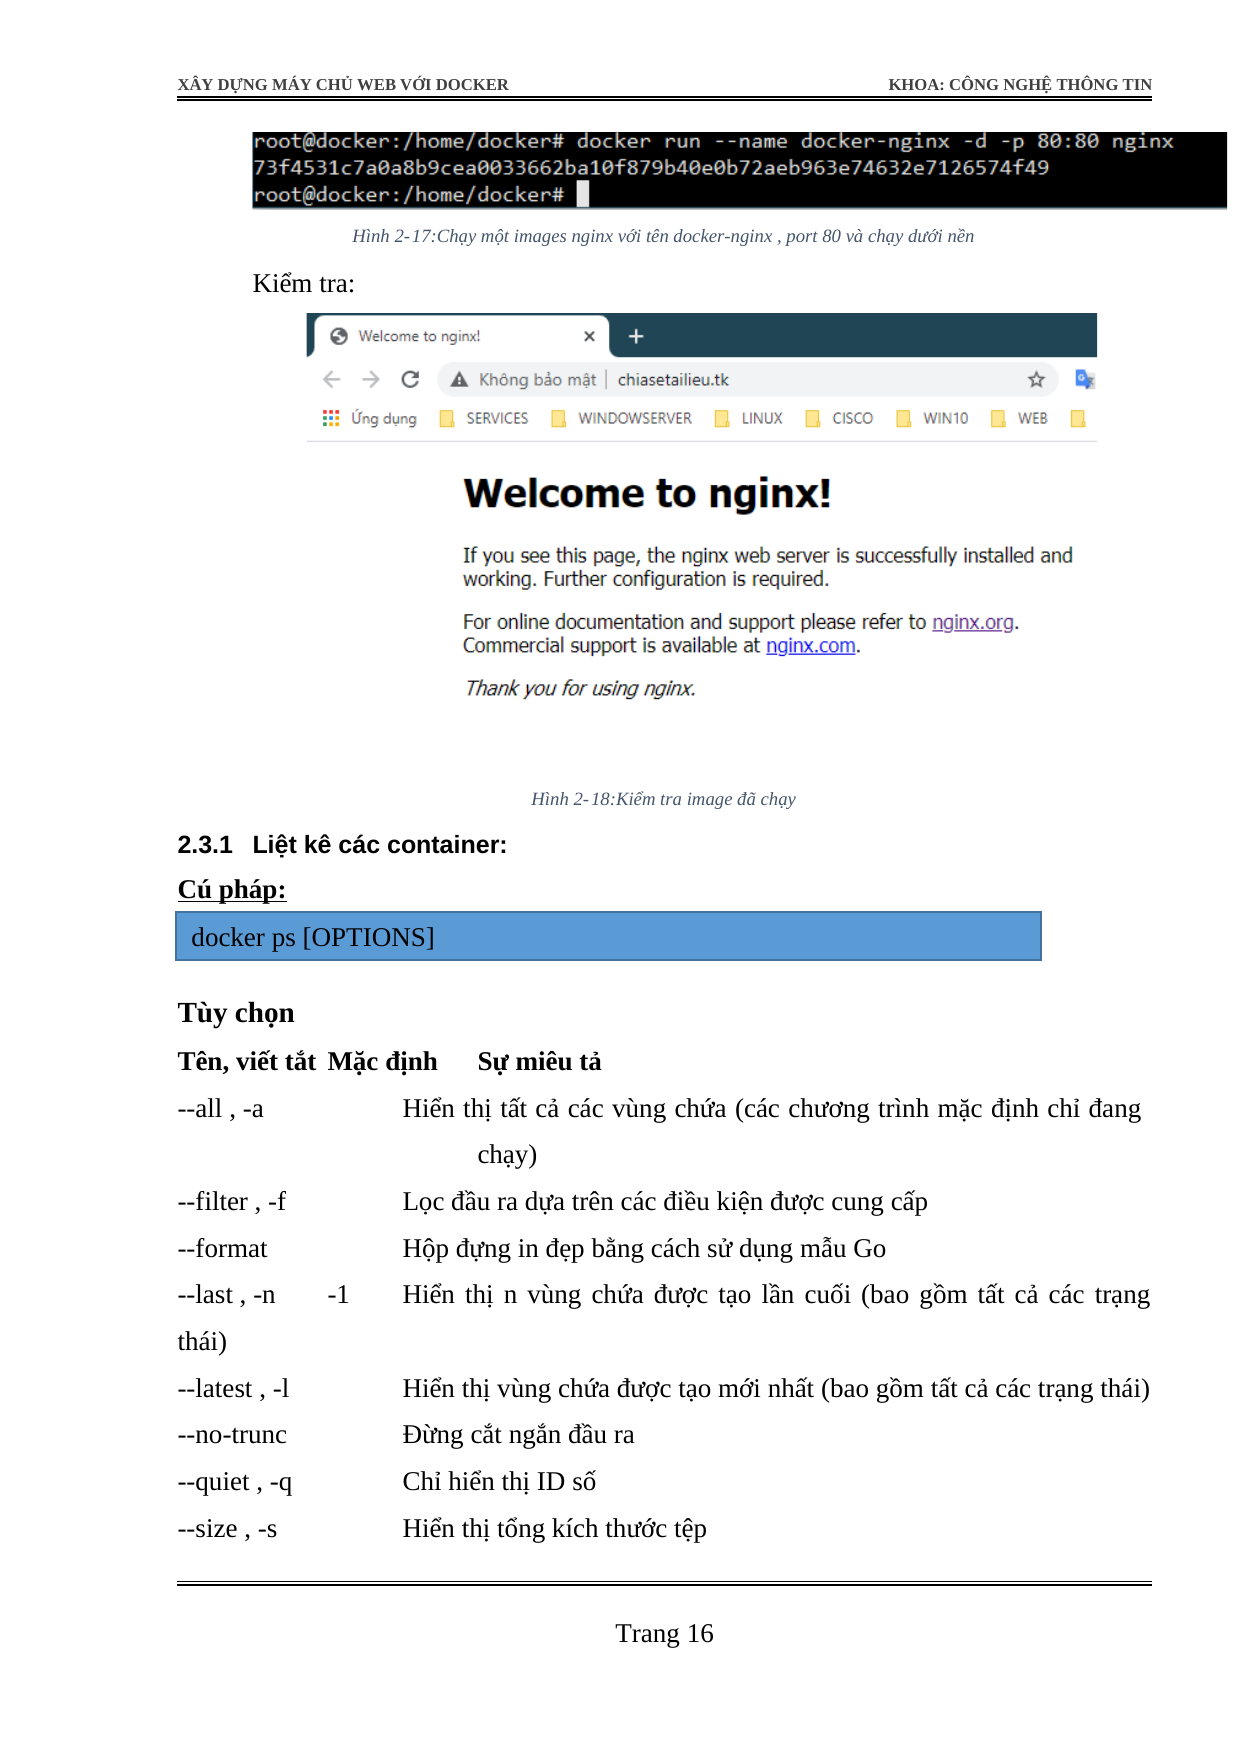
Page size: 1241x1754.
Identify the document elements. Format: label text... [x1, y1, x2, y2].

text Hình 2-17:Chạy một images nginx với tên docker-nginx , port 80 và chạy dưới nền [177, 225, 1152, 246]
picture [306, 313, 1098, 773]
text Tùy chọn [177, 920, 1152, 1028]
text Tên, viết tắt Mặc định Sự miêu tả [177, 1045, 1152, 1076]
text Hình 2-18:Kiểm tra image đã chạy [177, 788, 1152, 809]
subtitle Liệt kê các container: [177, 830, 1152, 859]
picture [252, 132, 1228, 210]
text --no-trunc Đừng cắt ngắn đầu ra [177, 1418, 1152, 1449]
text --latest , -l Hiển thị vùng chứa được tạo mới nhất (bao gồm tất cả các trạng thái) [177, 1372, 1152, 1403]
text Cú pháp: [177, 873, 1152, 904]
text --format Hộp đựng in đẹp bằng cách sử dụng mẫu Go [177, 1232, 1152, 1263]
text --filter , -f Lọc đầu ra dựa trên các điều kiện được cung cấp [177, 1185, 1152, 1216]
text --last , -n -1 Hiển thị n vùng chứa được tạo lần cuối (bao gồm tất cả các trạng thái) [177, 1278, 1152, 1356]
text --quiet , -q Chỉ hiển thị ID số [177, 1465, 1152, 1496]
list Kiểm tra: [252, 267, 1152, 298]
text --all , -a Hiển thị tất cả các vùng chứa (các chương trình mặc định chỉ đang chạy) [177, 1092, 1152, 1169]
text --size , -s Hiển thị tổng kích thước tệp [177, 1512, 1152, 1543]
